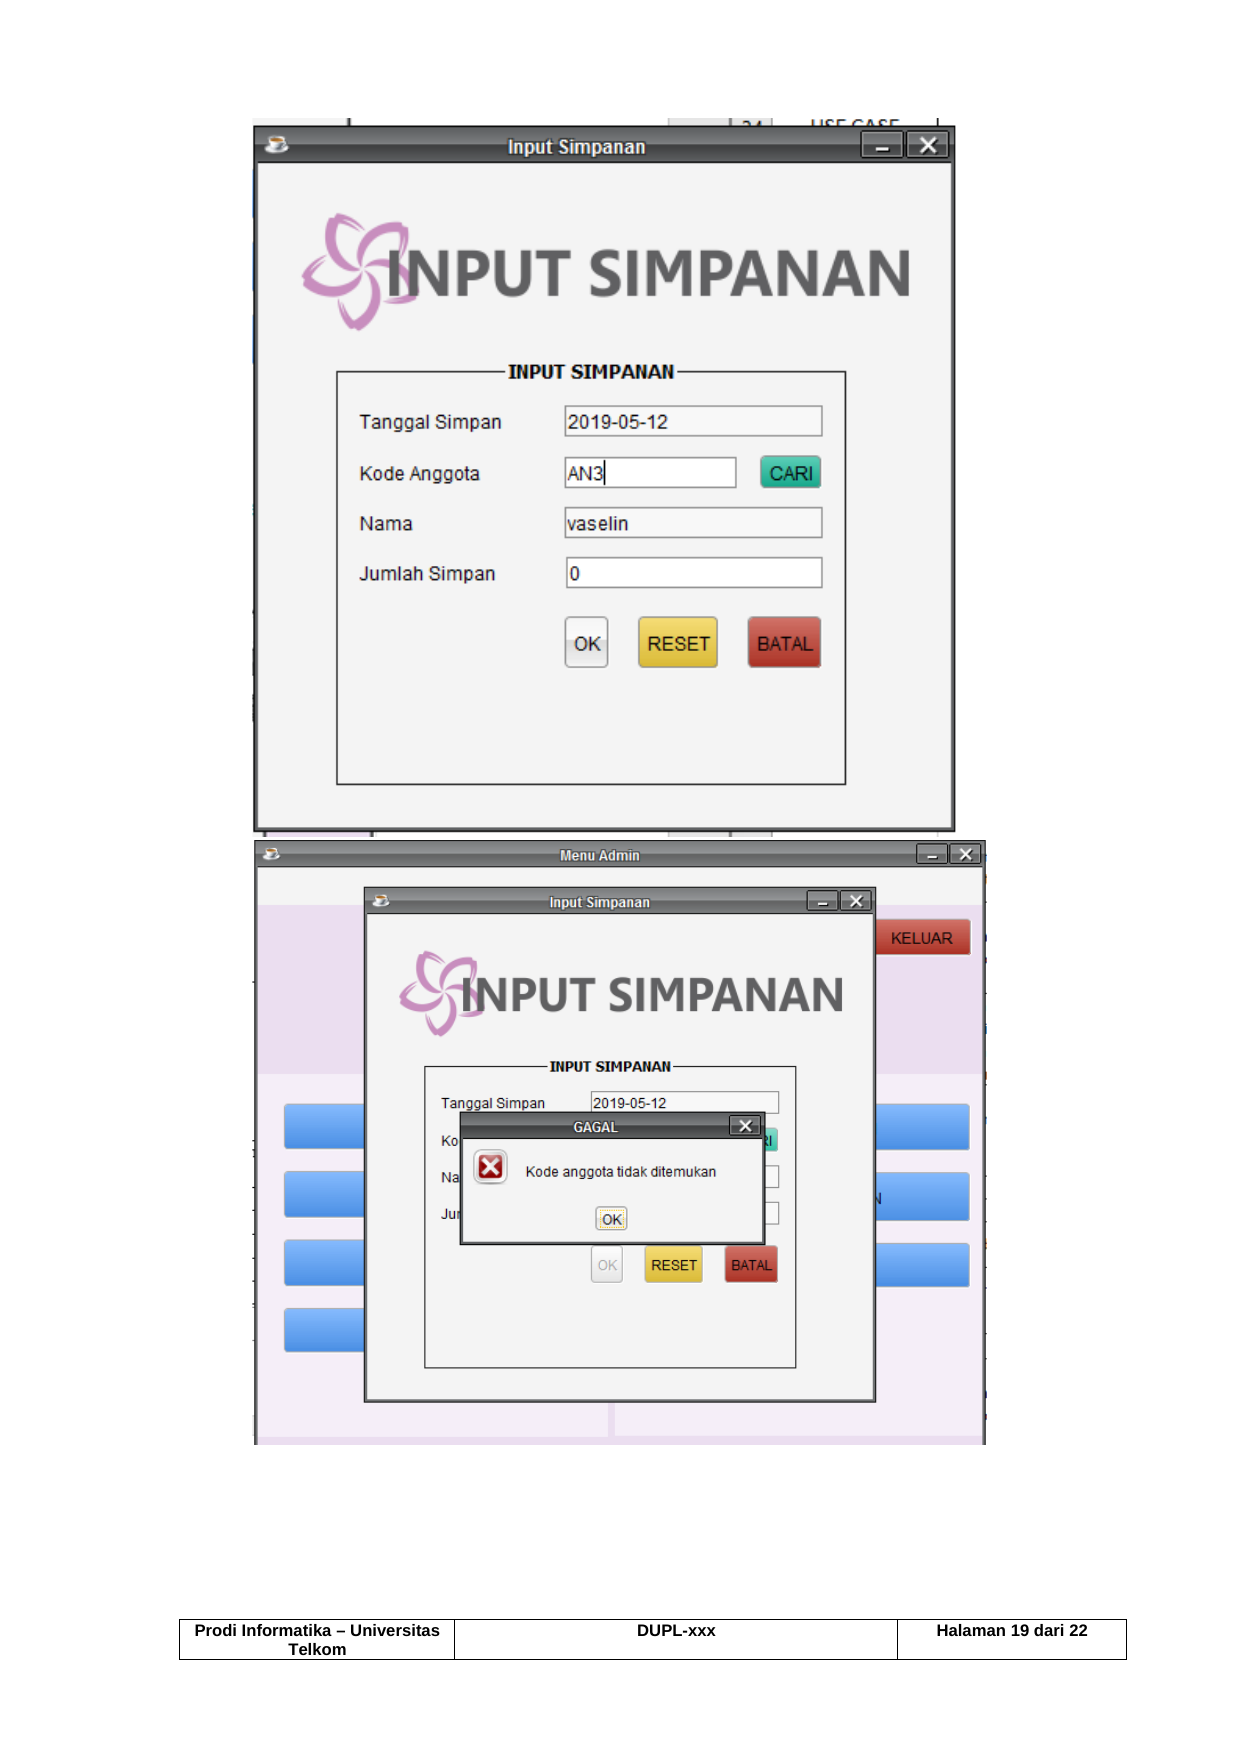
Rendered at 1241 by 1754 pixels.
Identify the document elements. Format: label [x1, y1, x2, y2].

picture [252, 840, 987, 1445]
picture [252, 118, 956, 837]
